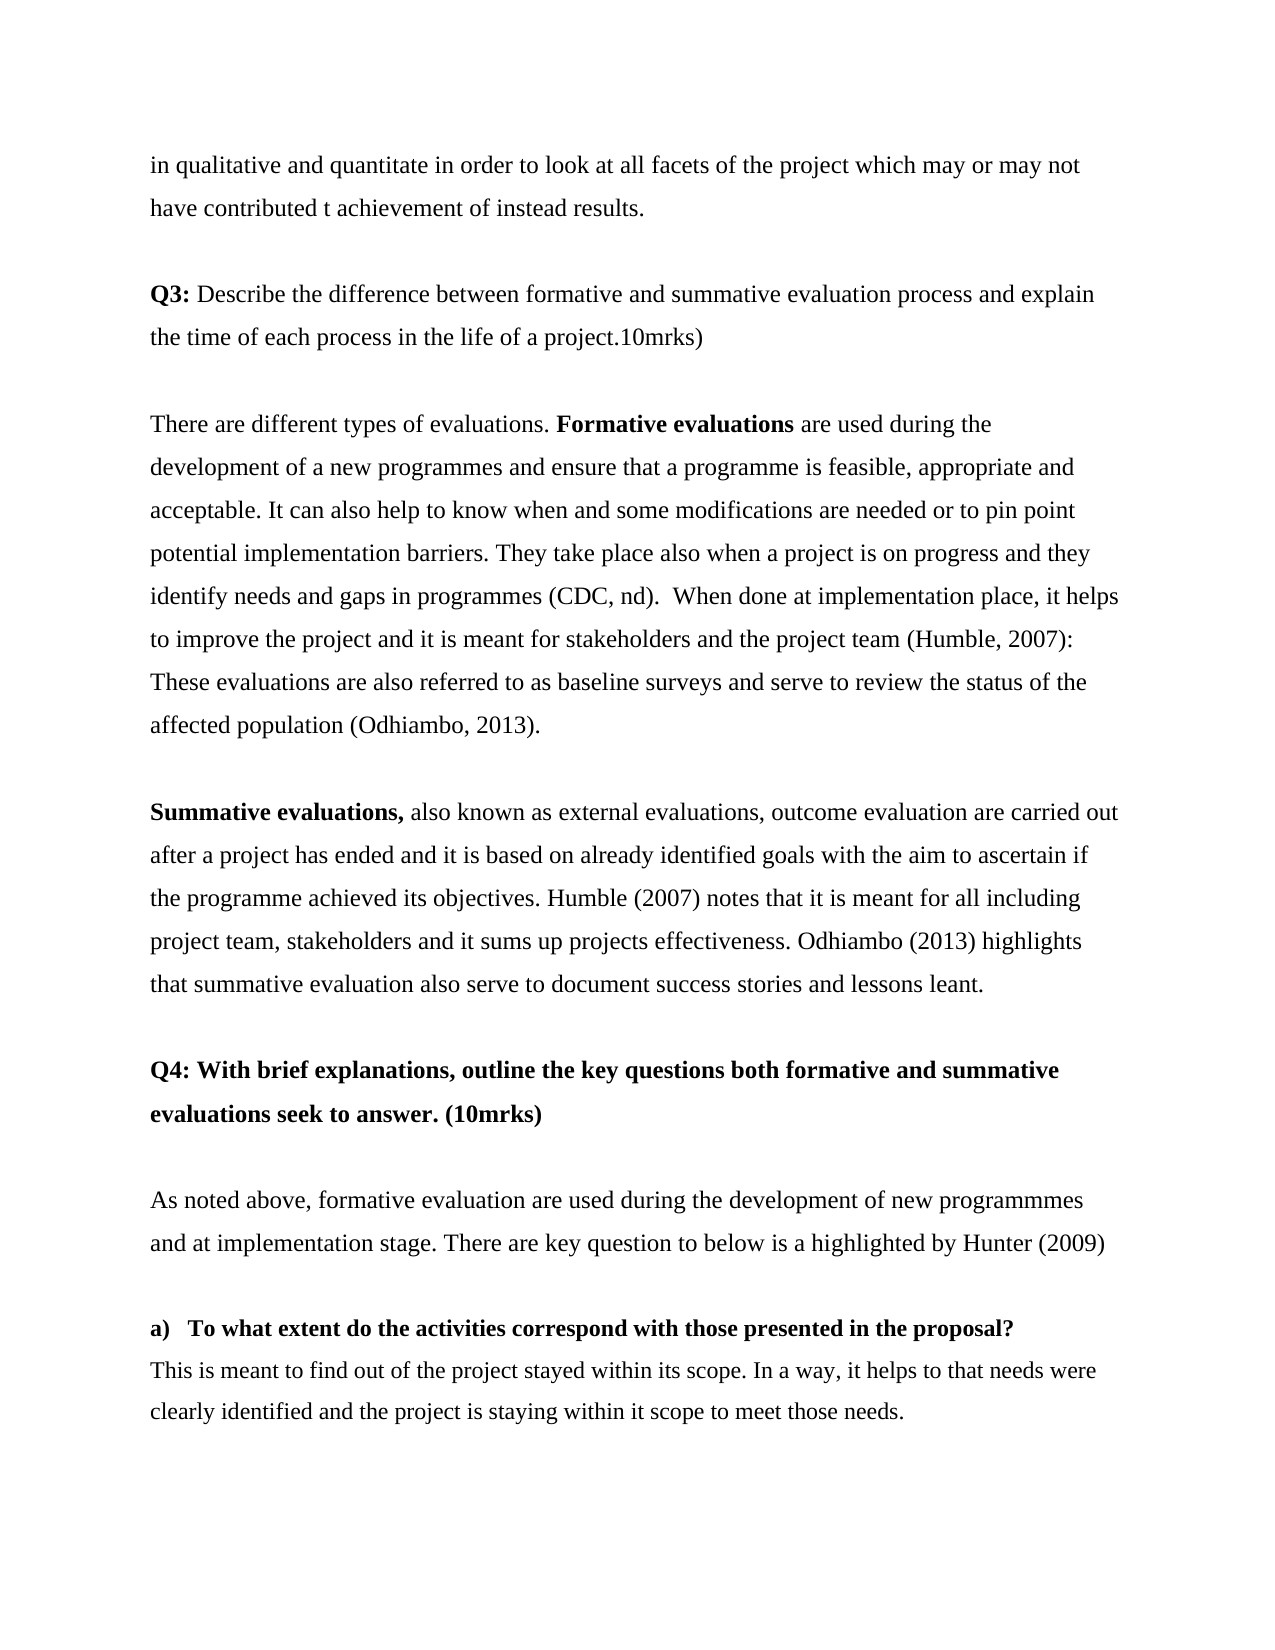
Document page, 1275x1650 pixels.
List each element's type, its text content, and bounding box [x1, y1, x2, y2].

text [150, 150, 1125, 222]
list To what extent do the activities correspond with those presented in the proposal? [150, 1314, 1125, 1342]
text Summative evaluations, also known as external evaluations, outcome evaluation are carried out after a project has ended and it is based on already identified goals with the aim to ascertain if the programme achieved its objectives. Humble (2007) notes that it is meant for all including project team, stakeholders and it sums up projects effectiveness. Odhiambo (2013) highlights that summative evaluation also serve to document success stories and lessons leant. [150, 797, 1125, 998]
text Q3: Describe the difference between formative and summative evaluation process and explain the time of each process in the life of a project.10mrks) [150, 279, 1125, 351]
text This is meant to find out of the project stayed within its scope. In a way, it helps to that needs were clearly identified and the project is staying within it scope to meet those needs. [150, 1356, 1125, 1425]
text As noted above, formative evaluation are used during the development of new programmmes and at implementation stage. There are key question to below is a highlighted by Hunter (2009) [150, 1185, 1125, 1257]
text There are different types of evaluations. Formative evaluations are used during the development of a new programmes and ensure that a programme is feasible, appropriate and acceptable. It can also help to know when and some modifications are needed or to pin point potential implementation barriers. They take place also when a project is on progress and they identify needs and gaps in programmes (CDC, nd). When done at implementation place, it helps to improve the project and it is meant for stakeholders and the project team : These evaluations are also referred to as baseline surveys and serve to review the status of the affected population (Odhiambo, 2013). [150, 409, 1125, 739]
text Q4: With brief explanations, outline the key questions both formative and summative evaluations seek to answer. (10mrks) [150, 1056, 1125, 1127]
